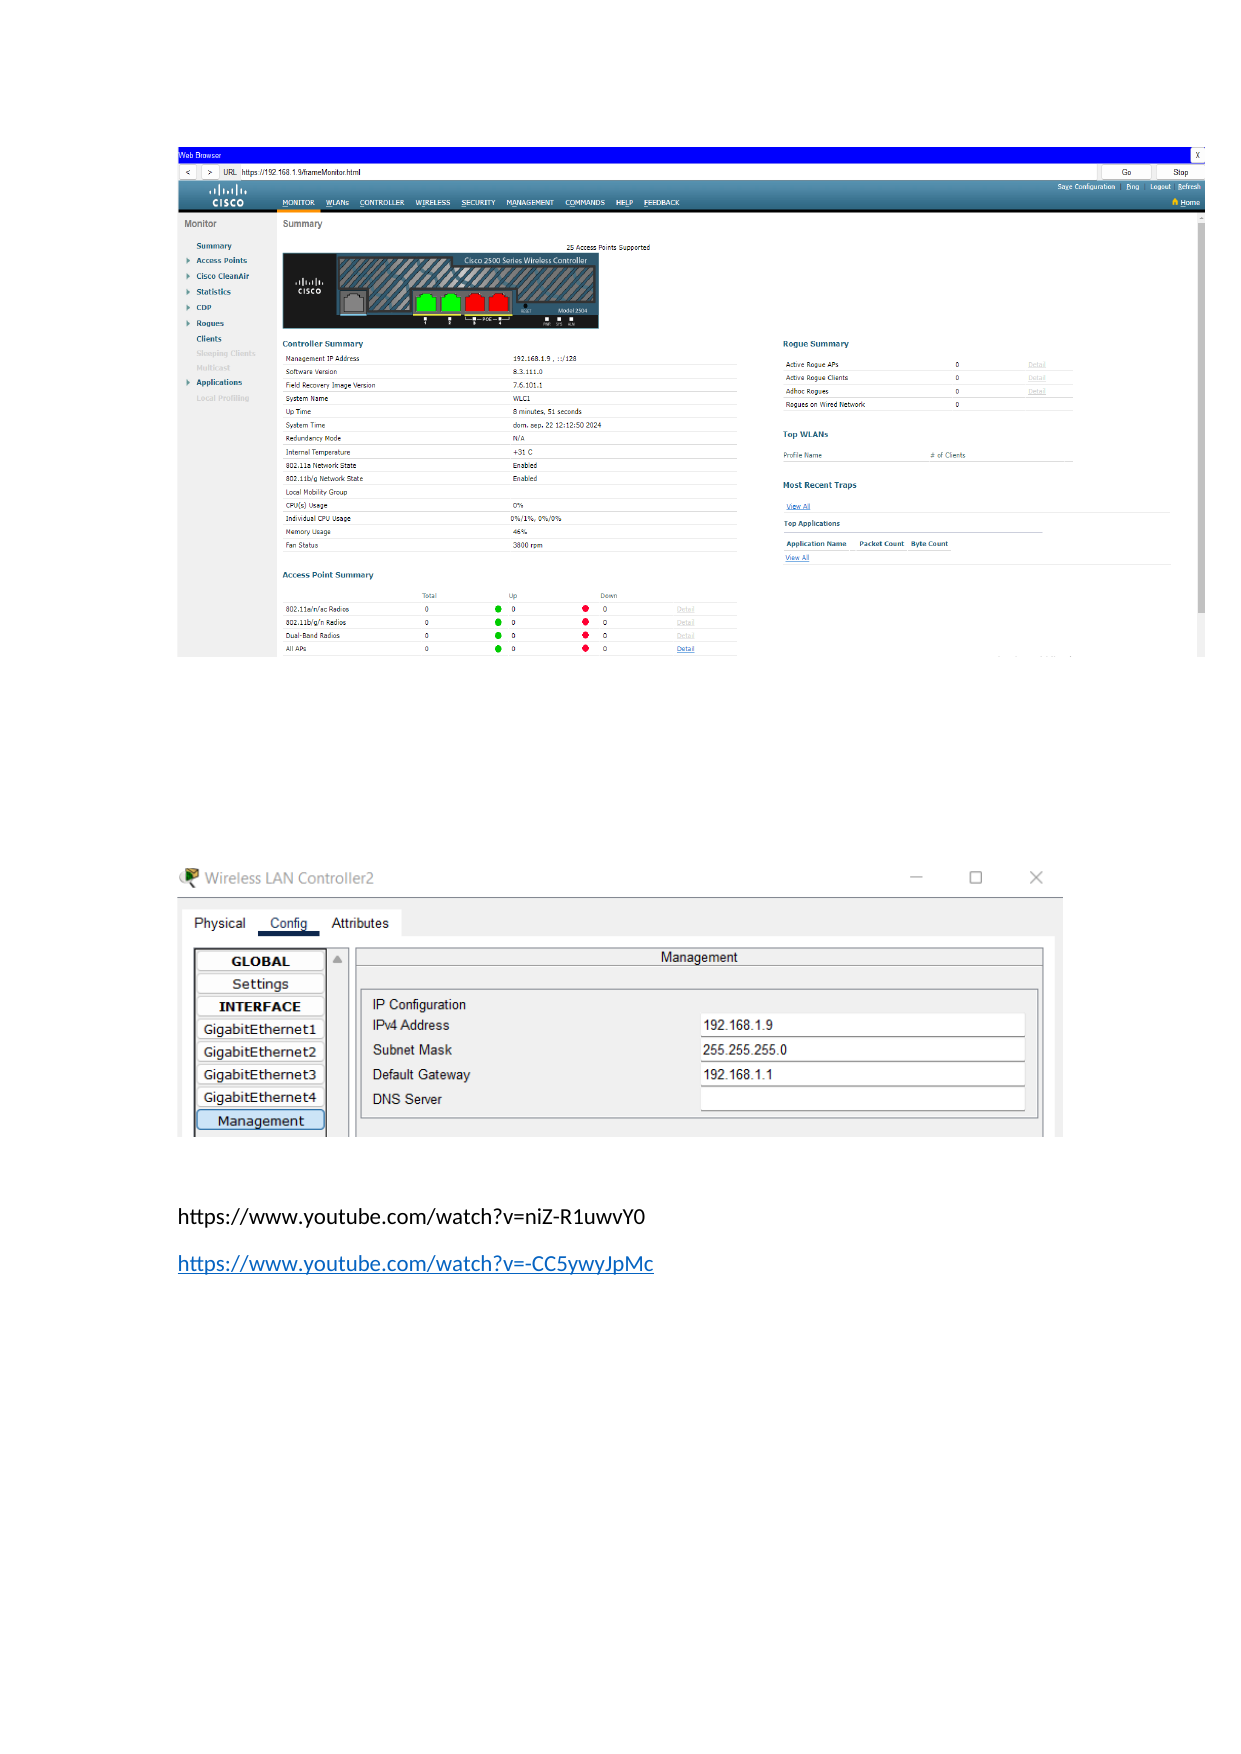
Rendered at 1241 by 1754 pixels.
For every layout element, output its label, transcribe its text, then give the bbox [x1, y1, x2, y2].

text https://www.youtube.com/watch?v=-CC5ywyJpMc [177, 1249, 1063, 1277]
picture [177, 147, 1205, 657]
picture [177, 862, 1063, 1137]
text https://www.youtube.com/watch?v=niZ-R1uwvY0 [177, 1202, 1063, 1230]
